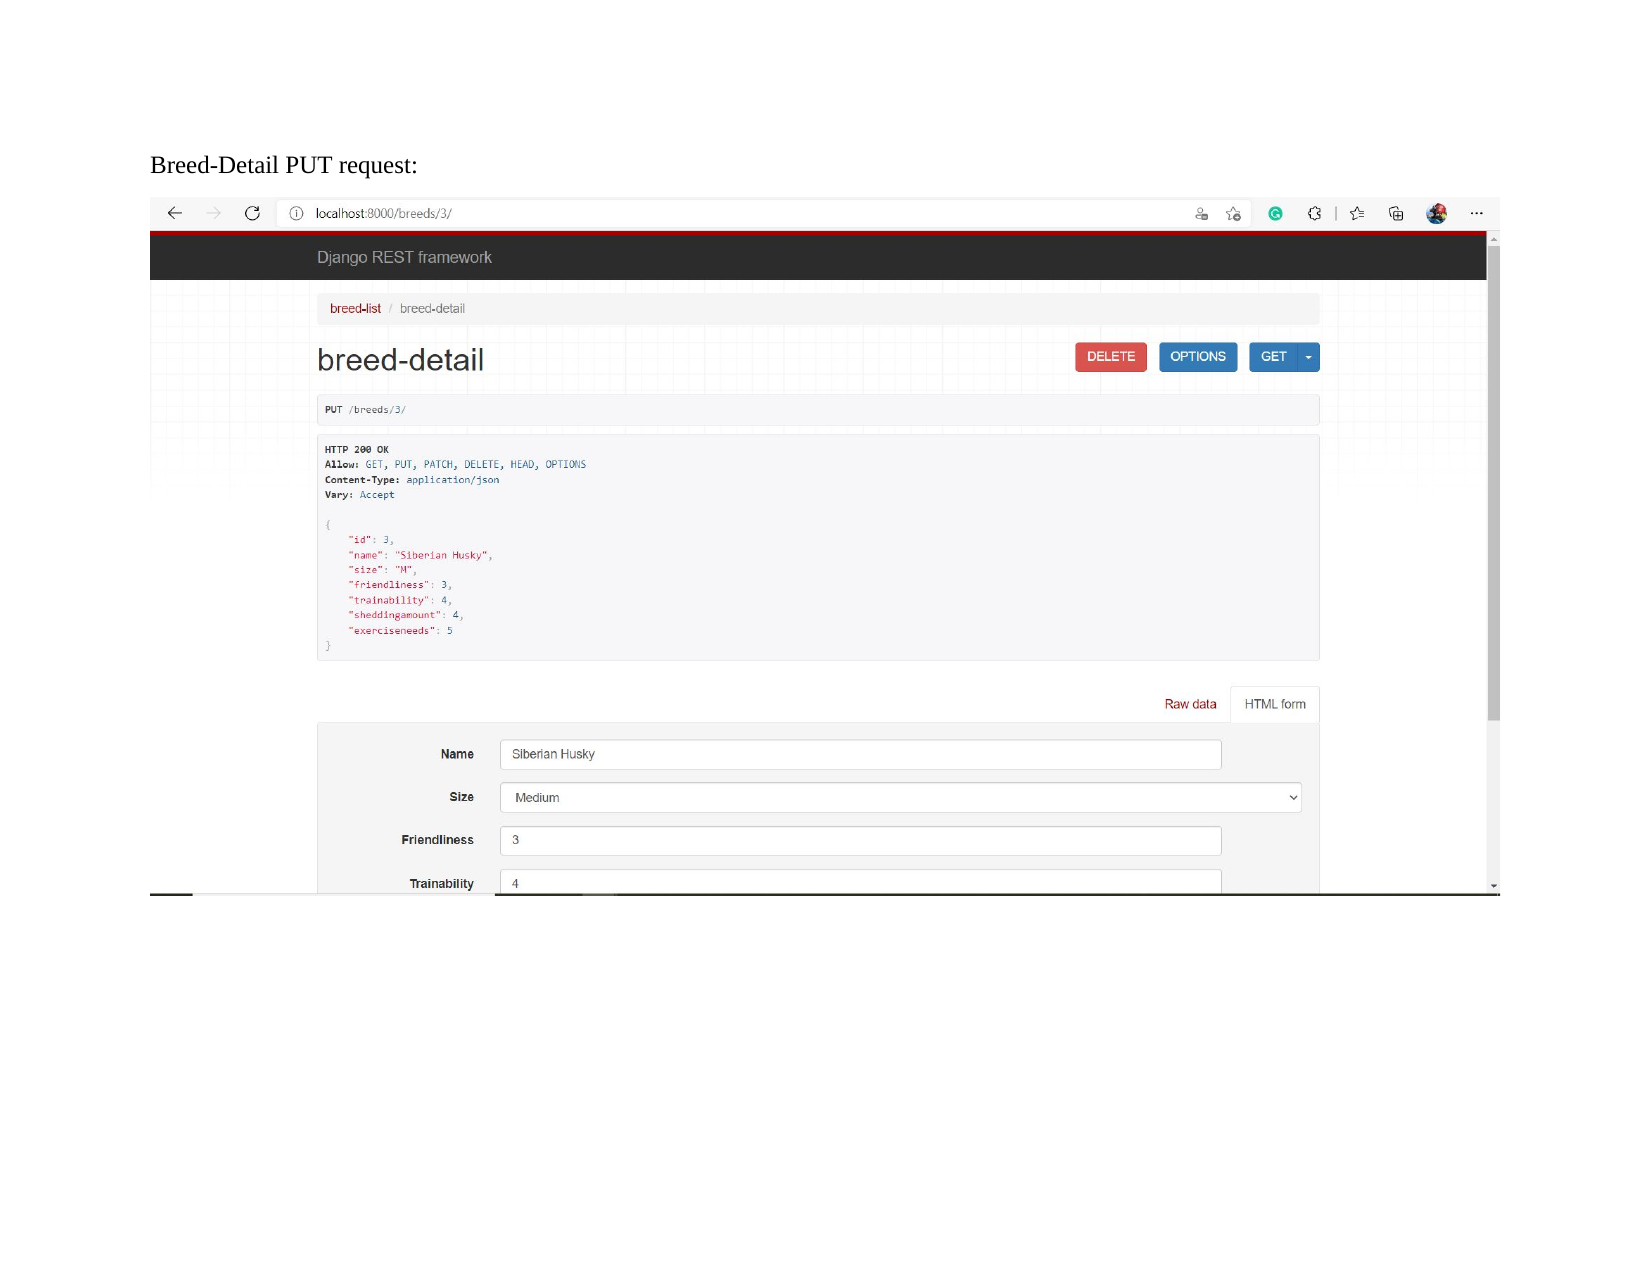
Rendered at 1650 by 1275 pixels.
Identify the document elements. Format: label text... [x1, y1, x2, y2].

picture [150, 197, 1500, 896]
text Breed-Detail PUT request: [150, 150, 1500, 179]
